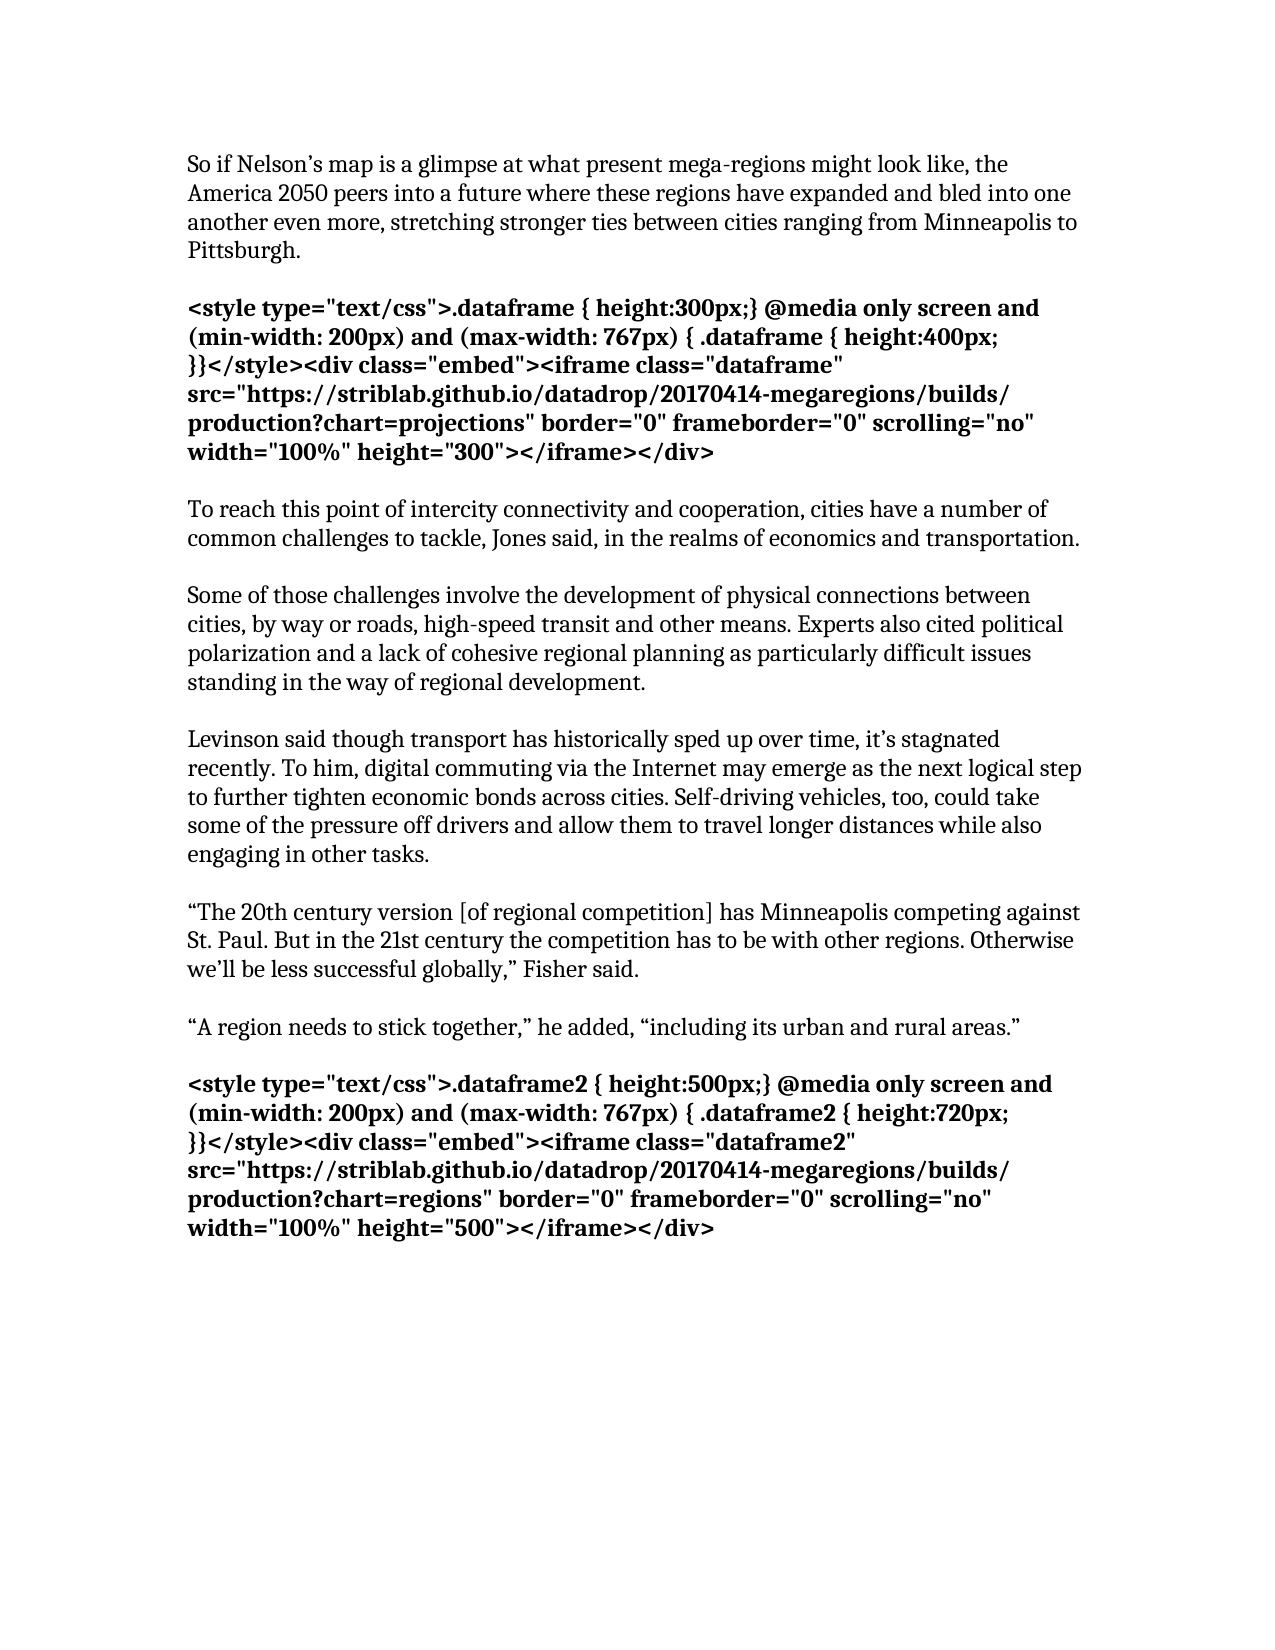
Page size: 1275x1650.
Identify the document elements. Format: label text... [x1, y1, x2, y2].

text <style type="text/css">.dataframe2 { height:500px;} @media only screen and (min-width: 200px) and (max-width: 767px) { .dataframe2 { height:720px; }}</style><div class="embed"><iframe class="dataframe2" src="https://striblab.github.io/datadrop/20170414-megaregions/builds/production?chart=regions" border="0" frameborder="0" scrolling="no" width="100%" height="500"></iframe></div> [187, 1070, 1087, 1242]
text Some of those challenges involve the development of physical connections between cities, by way or roads, high-speed transit and other means. Experts also cited political polarization and a lack of cohesive regional planning as particularly difficult issues standing in the way of regional development. [187, 581, 1087, 696]
text <style type="text/css">.dataframe { height:300px;} @media only screen and (min-width: 200px) and (max-width: 767px) { .dataframe { height:400px; }}</style><div class="embed"><iframe class="dataframe" src="https://striblab.github.io/datadrop/20170414-megaregions/builds/production?chart=projections" border="0" frameborder="0" scrolling="no" width="100%" height="300"></iframe></div> [187, 294, 1087, 466]
text “The 20th century version [of regional competition] has Minneapolis competing against St. Paul. But in the 21st century the competition has to be with other regions. Otherwise we’ll be less successful globally,” Fisher said. [187, 897, 1087, 984]
text To reach this point of intercity connectivity and cooperation, cities have a number of common challenges to tackle, Jones said, in the realms of economics and transportation. [187, 495, 1087, 552]
text So if Nelson’s map is a glimpse at what present mega-regions might look like, the America 2050 peers into a future where these regions have expanded and bled into one another even more, stretching stronger ties between cities ranging from Minneapolis to Pittsburgh. [187, 150, 1087, 265]
text Levinson said though transport has historically sped up over time, it’s stagnated recently. To him, digital commuting via the Internet may emerge as the next logical step to further tighten economic bonds across cities. Self-driving vehicles, too, could take some of the pressure off drivers and allow them to travel longer distances while also engaging in other tasks. [187, 725, 1087, 869]
text “A region needs to stick together,” he added, “including its urban and rural areas.” [187, 1012, 1087, 1041]
